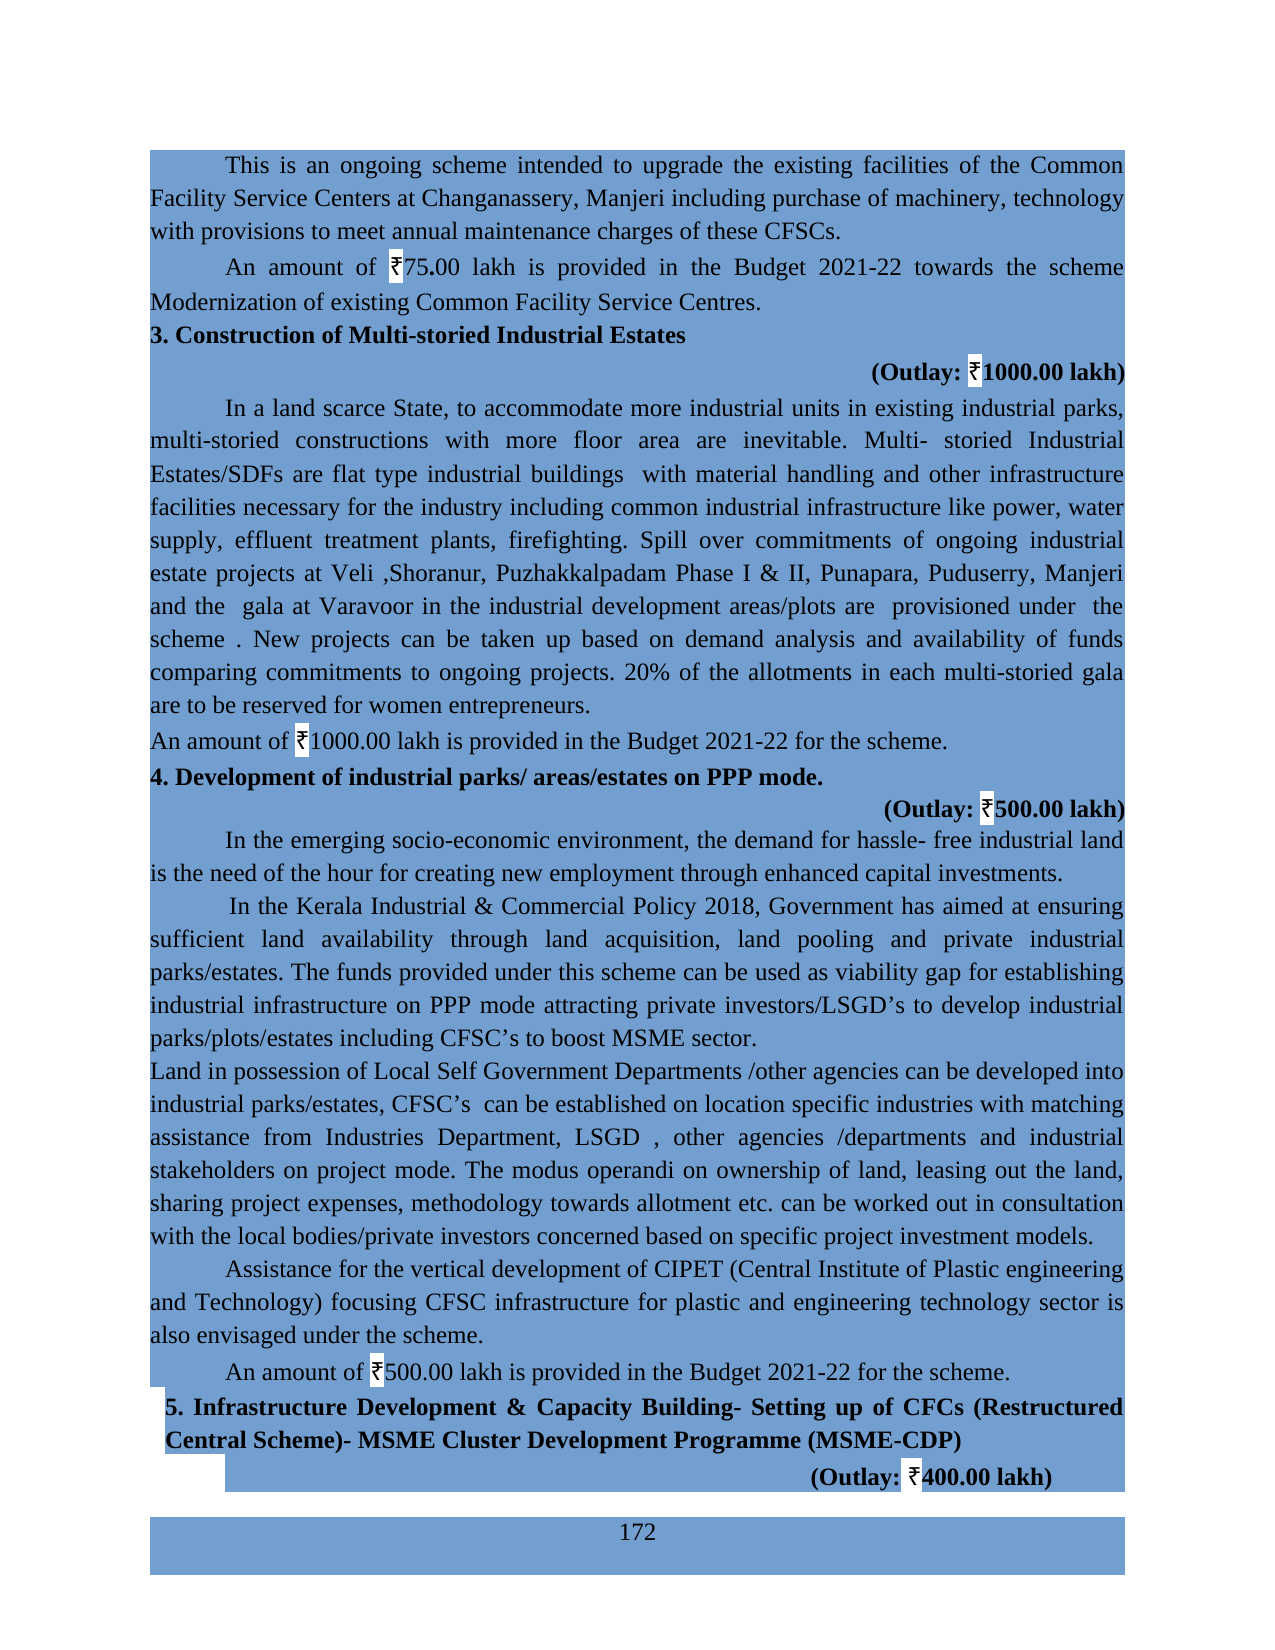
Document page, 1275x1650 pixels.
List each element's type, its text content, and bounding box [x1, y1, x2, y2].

text (Outlay: ₹400.00 lakh) [922, 1458, 1125, 1492]
text An amount of ₹1000.00 lakh is provided in the Budget 2021-22 for the scheme. [309, 723, 1125, 757]
text An amount of ₹75.00 lakh is provided in the Budget 2021-22 towards the scheme Modernization of existing Common Facility Service Centres. [150, 249, 1125, 316]
text An amount of ₹500.00 lakh is provided in the Budget 2021-22 for the scheme. [150, 1353, 370, 1387]
text (Outlay: ₹500.00 lakh) [994, 791, 1125, 825]
text In the emerging socio-economic environment, the demand for hassle- free industrial land is the need of the hour for creating new employment through enhanced capital investments. [150, 825, 1125, 887]
text 5. Infrastructure Development & Capacity Building- Setting up of CFCs (Restructured Central Scheme)- MSME Cluster Development Programme (MSME-CDP) [165, 1392, 1125, 1454]
text 4. Development of industrial parks/ areas/estates on PPP mode. [150, 762, 1125, 791]
text In the Kerala Industrial & Commercial Policy 2018, Government has aimed at ensuring sufficient land availability through land acquisition, land pooling and private industrial parks/estates. The funds provided under this scheme can be used as viability gap for establishing industrial infrastructure on PPP mode attracting private investors/LSGD’s to develop industrial parks/plots/estates including CFSC’s to boost MSME sector. [150, 891, 1125, 1052]
text This is an ongoing scheme intended to upgrade the existing facilities of the Common Facility Service Centers at Changanassery, Manjeri including purchase of machinery, technology with provisions to meet annual maintenance charges of these CFSCs. [150, 150, 1125, 245]
text Assistance for the vertical development of CIPET (Central Institute of Plastic engineering and Technology) focusing CFSC infrastructure for plastic and engineering technology sector is also envisaged under the scheme. [150, 1254, 1125, 1349]
text An amount of ₹1000.00 lakh is provided in the Budget 2021-22 for the scheme. [150, 723, 295, 757]
text (Outlay: ₹400.00 lakh) [225, 1458, 901, 1492]
text (Outlay: ₹500.00 lakh) [150, 791, 980, 825]
text In a land scarce State, to accommodate more industrial units in existing industrial parks, multi-storied constructions with more floor area are inevitable. Multi- storied Industrial Estates/SDFs are flat type industrial buildings with material handling and other infrastructure facilities necessary for the industry including common industrial infrastructure like power, water supply, effluent treatment plants, firefighting. Spill over commitments of ongoing industrial estate projects at Veli ,Shoranur, Puzhakkalpadam Phase I & II, Punapara, Puduserry, Manjeri and the gala at Varavoor in the industrial development areas/plots are provisioned under the scheme . New projects can be taken up based on demand analysis and availability of funds comparing commitments to ongoing projects. 20% of the allotments in each multi-storied gala are to be reserved for women entrepreneurs. [150, 393, 1125, 718]
text An amount of ₹500.00 lakh is provided in the Budget 2021-22 for the scheme. [384, 1353, 1125, 1387]
text (Outlay: ₹1000.00 lakh) [150, 353, 1125, 387]
text 3. Construction of Multi-storied Industrial Estates [150, 320, 1125, 349]
text Land in possession of Local Self Government Departments /other agencies can be developed into industrial parks/estates, CFSC’s can be established on location specific industries with matching assistance from Industries Department, LSGD , other agencies /departments and industrial stakeholders on project mode. The modus operandi on ownership of land, leasing out the land, sharing project expenses, methodology towards allotment etc. can be worked out in consultation with the local bodies/private investors concerned based on specific project investment models. [150, 1056, 1125, 1250]
